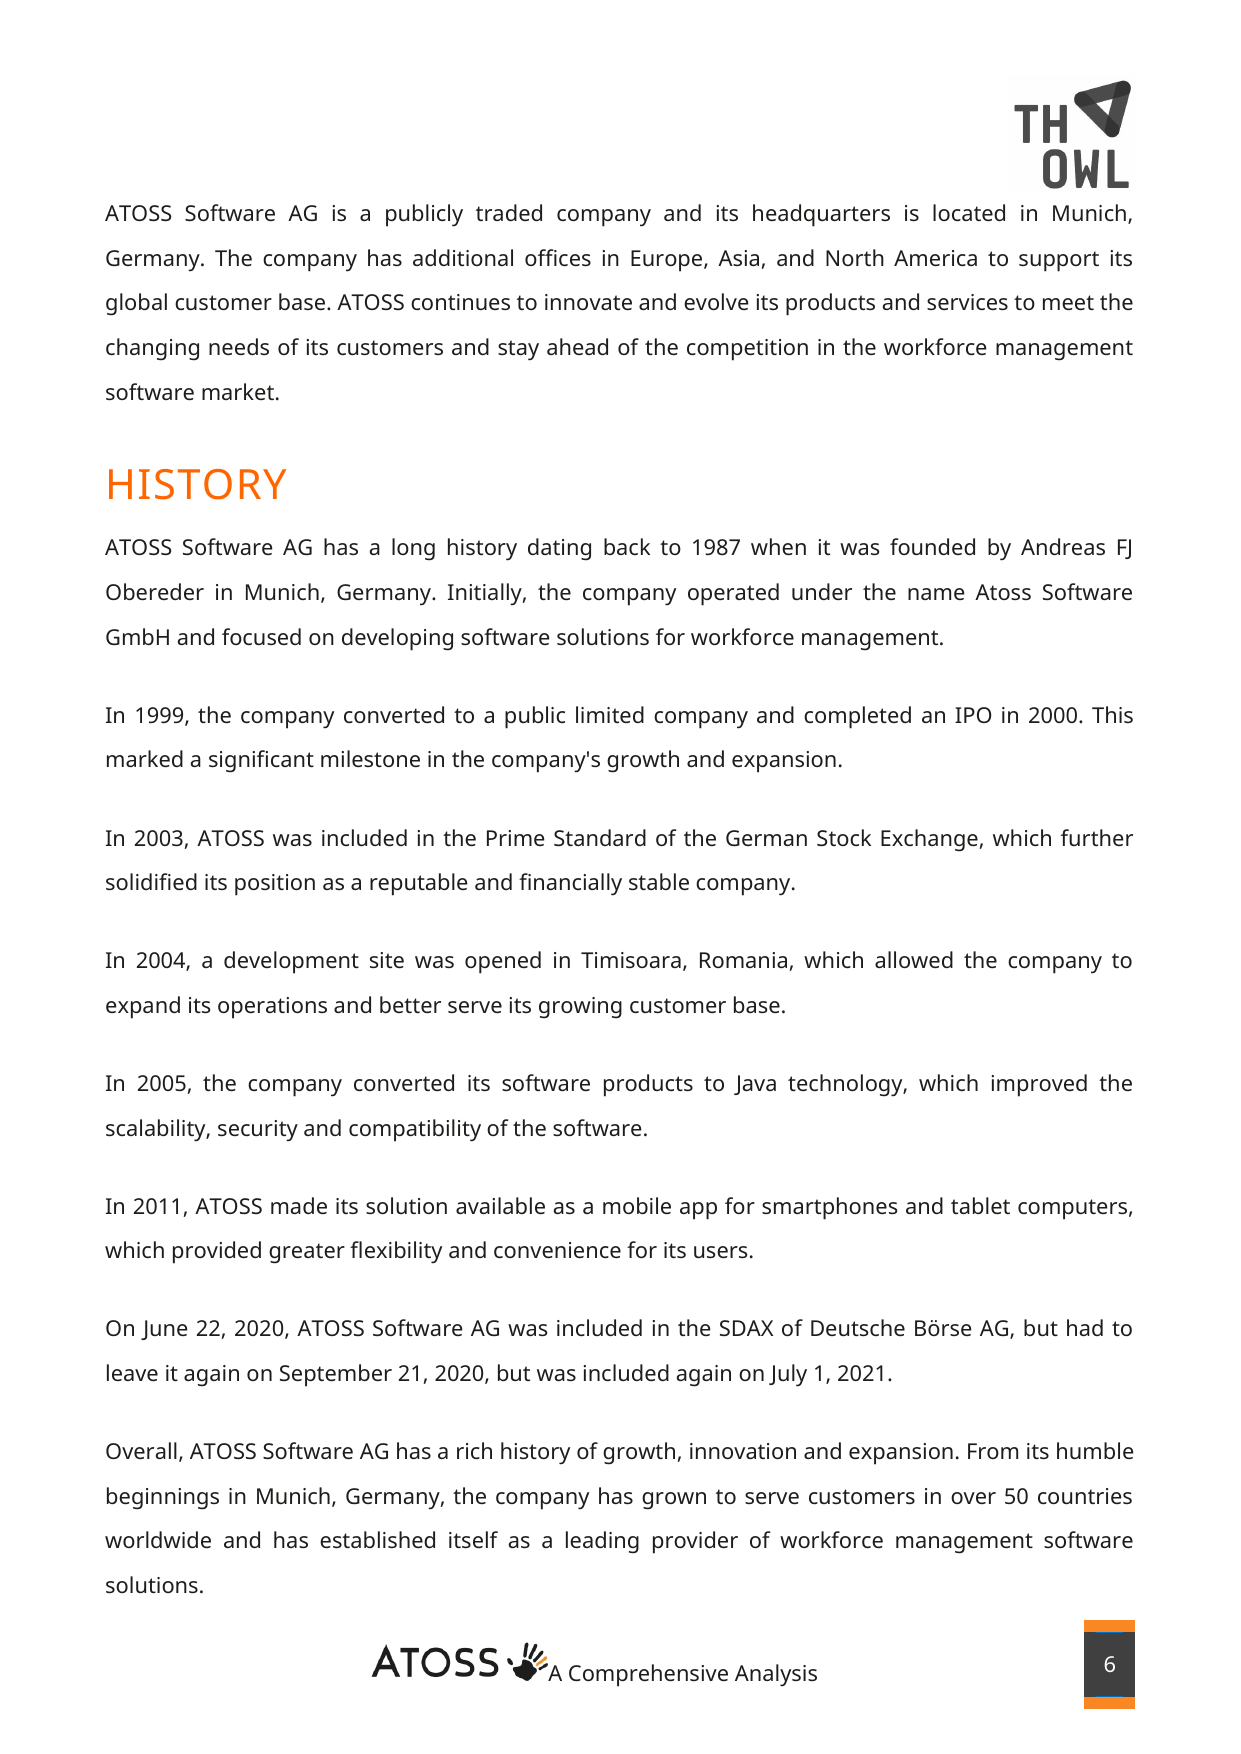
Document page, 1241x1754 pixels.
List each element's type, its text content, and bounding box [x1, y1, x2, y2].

subtitle History [105, 455, 1135, 512]
text In 1999, the company converted to a public limited company and completed an IPO in 2000. This marked a significant milestone in the company's growth and expansion. [105, 700, 1135, 774]
text ATOSS Software AG is a publicly traded company and its headquarters is located in Munich, Germany. The company has additional offices in Europe, Asia, and North America to support its global customer base. ATOSS continues to innovate and evolve its products and services to meet the changing needs of its customers and stay ahead of the competition in the workforce management software market. [105, 198, 1135, 407]
text Overall, ATOSS Software AG has a rich history of growth, innovation and expansion. From its humble beginnings in Munich, Germany, the company has grown to serve customers in over 50 countries worldwide and has established itself as a leading provider of workforce management software solutions. [105, 1436, 1135, 1600]
text On June 22, 2020, ATOSS Software AG was included in the SDAX of Deutsche Börse AG, but had to leave it again on September 21, 2020, but was included again on July 1, 2021. [105, 1313, 1135, 1388]
text In 2004, a development site was opened in Timisoara, Romania, which allowed the company to expand its operations and better serve its growing customer base. [105, 945, 1135, 1020]
picture [370, 1641, 548, 1682]
text In 2003, ATOSS was included in the Prime Standard of the German Stock Exchange, which further solidified its position as a reputable and financially stable company. [105, 822, 1135, 897]
text ATOSS Software AG has a long history dating back to 1987 when it was founded by Andreas FJ Obereder in Munich, Germany. Initially, the company operated under the name Atoss Software GmbH and focused on developing software solutions for workforce management. [105, 532, 1135, 652]
text In 2005, the company converted its software products to Java technology, which improved the scalability, security and compatibility of the software. [105, 1068, 1135, 1142]
text In 2011, ATOSS made its solution available as a mobile app for smartphones and tablet computers, which provided greater flexibility and convenience for its users. [105, 1191, 1135, 1265]
picture [1007, 75, 1136, 194]
